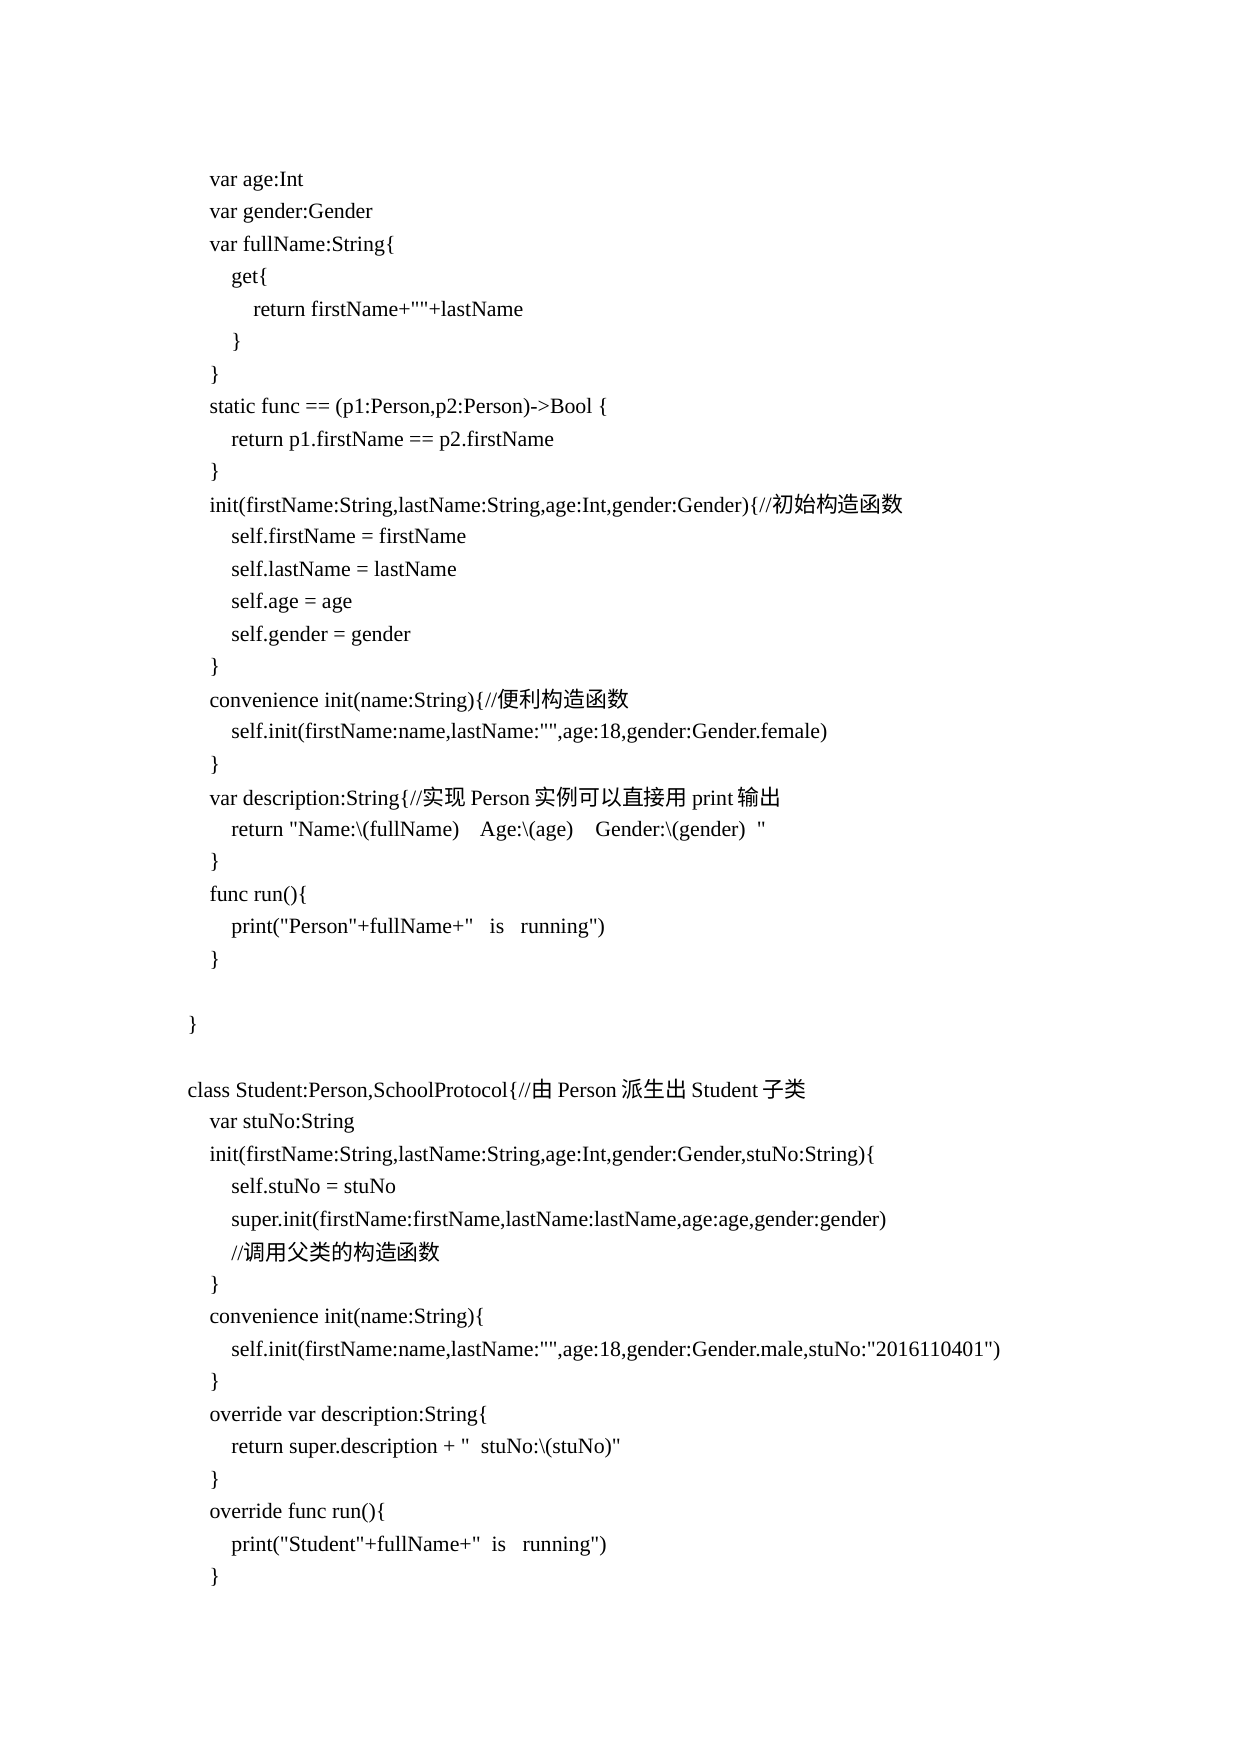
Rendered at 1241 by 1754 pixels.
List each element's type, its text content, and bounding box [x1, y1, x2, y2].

text var description:String{//实现Person实例可以直接用print输出 [187, 779, 1053, 812]
text return firstName+""+lastName [187, 292, 1053, 324]
text print("Student"+fullName+" is running") [187, 1527, 1053, 1559]
text self.init(firstName:name,lastName:"",age:18,gender:Gender.male,stuNo:"2016110401") [187, 1332, 1053, 1364]
text static func == (p1:Person,p2:Person)->Bool { [187, 389, 1053, 422]
text } [187, 747, 1053, 779]
text //调用父类的构造函数 [187, 1234, 1053, 1267]
text return super.description + " stuNo:\(stuNo)" [187, 1429, 1053, 1462]
text self.gender = gender [187, 617, 1053, 649]
text } [187, 1559, 1053, 1592]
text get{ [187, 259, 1053, 292]
text class Student:Person,SchoolProtocol{//由Person派生出Student子类 [187, 1072, 1053, 1104]
text print("Person"+fullName+" is running") [187, 909, 1053, 942]
text } [187, 454, 1053, 487]
text init(firstName:String,lastName:String,age:Int,gender:Gender,stuNo:String){ [187, 1137, 1053, 1169]
text } [187, 1364, 1053, 1397]
text func run(){ [187, 877, 1053, 909]
text self.stuNo = stuNo [187, 1169, 1053, 1202]
text self.age = age [187, 584, 1053, 617]
text super.init(firstName:firstName,lastName:lastName,age:age,gender:gender) [187, 1202, 1053, 1234]
text self.init(firstName:name,lastName:"",age:18,gender:Gender.female) [187, 714, 1053, 747]
text } [187, 844, 1053, 877]
text } [187, 324, 1053, 357]
text } [187, 1462, 1053, 1494]
text } [187, 357, 1053, 389]
text override var description:String{ [187, 1397, 1053, 1429]
text var age:Int [187, 162, 1053, 194]
text convenience init(name:String){ [187, 1299, 1053, 1332]
text self.lastName = lastName [187, 552, 1053, 584]
text return p1.firstName == p2.firstName [187, 422, 1053, 454]
text } [187, 649, 1053, 682]
text return "Name:\(fullName) Age:\(age) Gender:\(gender) " [187, 812, 1053, 844]
text var fullName:String{ [187, 227, 1053, 259]
text convenience init(name:String){//便利构造函数 [187, 682, 1053, 714]
text var stuNo:String [187, 1104, 1053, 1137]
text var gender:Gender [187, 194, 1053, 227]
text override func run(){ [187, 1494, 1053, 1527]
text } [187, 1007, 1053, 1039]
text } [187, 942, 1053, 974]
text } [187, 1267, 1053, 1299]
text init(firstName:String,lastName:String,age:Int,gender:Gender){//初始构造函数 [187, 487, 1053, 519]
text self.firstName = firstName [187, 519, 1053, 552]
